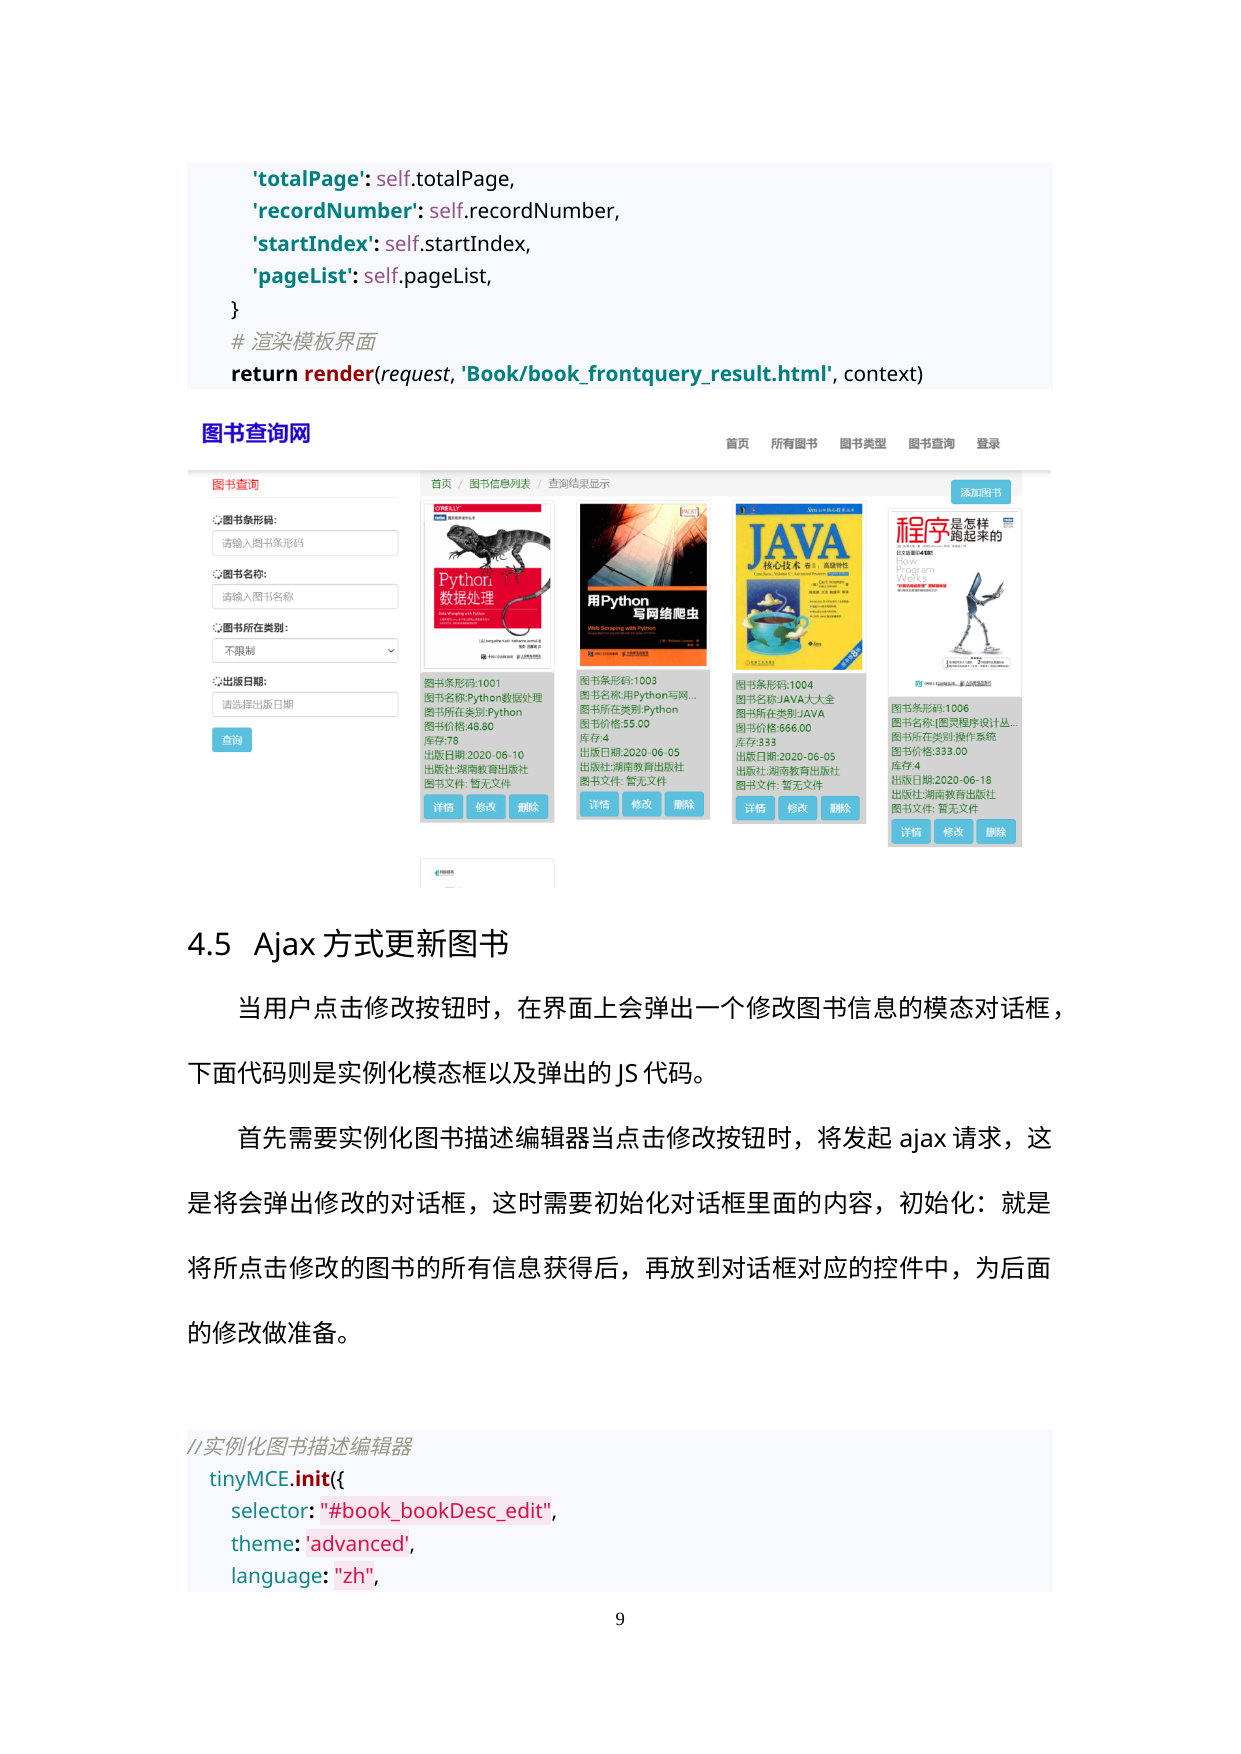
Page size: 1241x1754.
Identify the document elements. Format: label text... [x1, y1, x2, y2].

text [187, 162, 1053, 389]
list 首先需要实例化图书描述编辑器当点击修改按钮时，将发起ajax请求，这是将会弹出修改的对话框，这时需要初始化对话框里面的内容，初始化：就是将所点击修改的图书的所有信息获得后，再放到对话框对应的控件中，为后面的修改做准备。 [187, 1104, 1053, 1364]
list Ajax方式更新图书 [187, 909, 1053, 974]
list 当用户点击修改按钮时，在界面上会弹出一个修改图书信息的模态对话框，下面代码则是实例化模态框以及弹出的JS代码。 [187, 974, 1053, 1104]
picture [187, 422, 1051, 888]
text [187, 1429, 1053, 1592]
